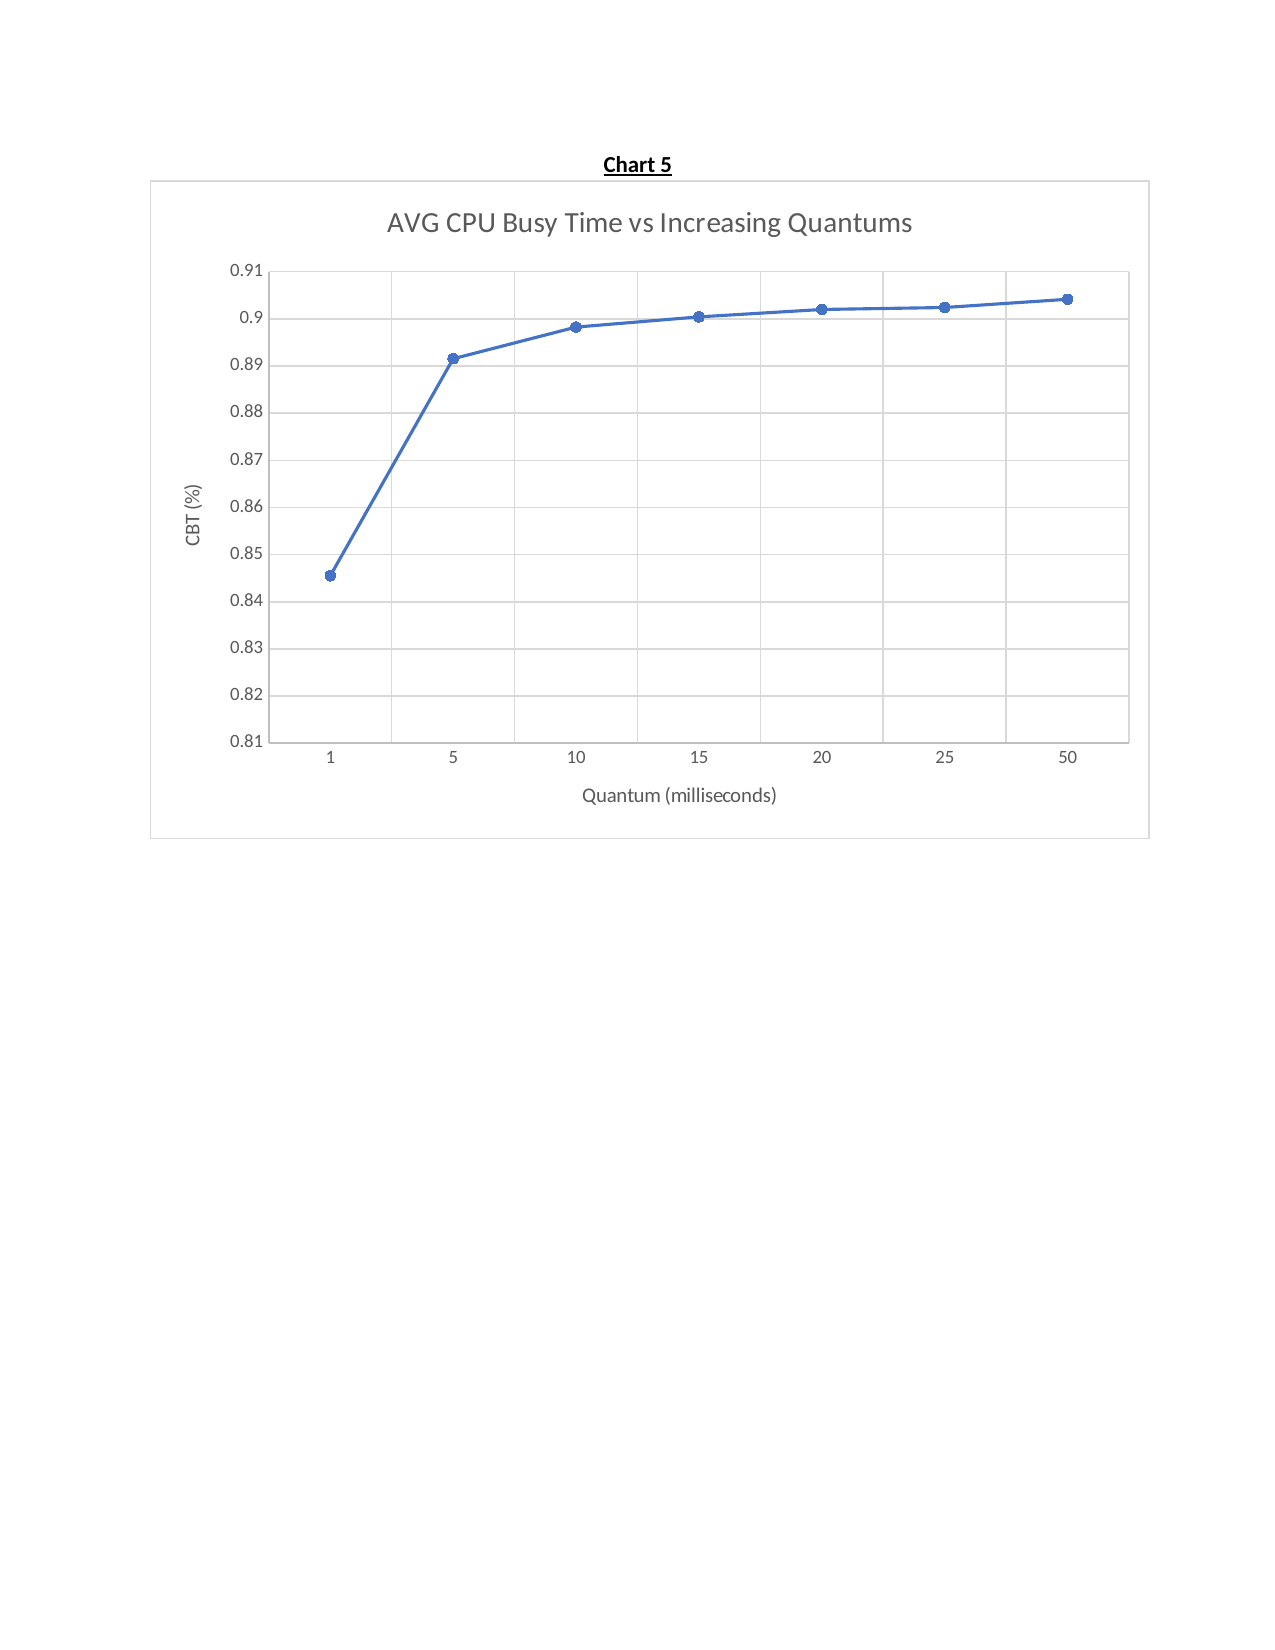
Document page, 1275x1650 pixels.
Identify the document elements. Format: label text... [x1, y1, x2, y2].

text Chart 5 [150, 150, 1125, 178]
